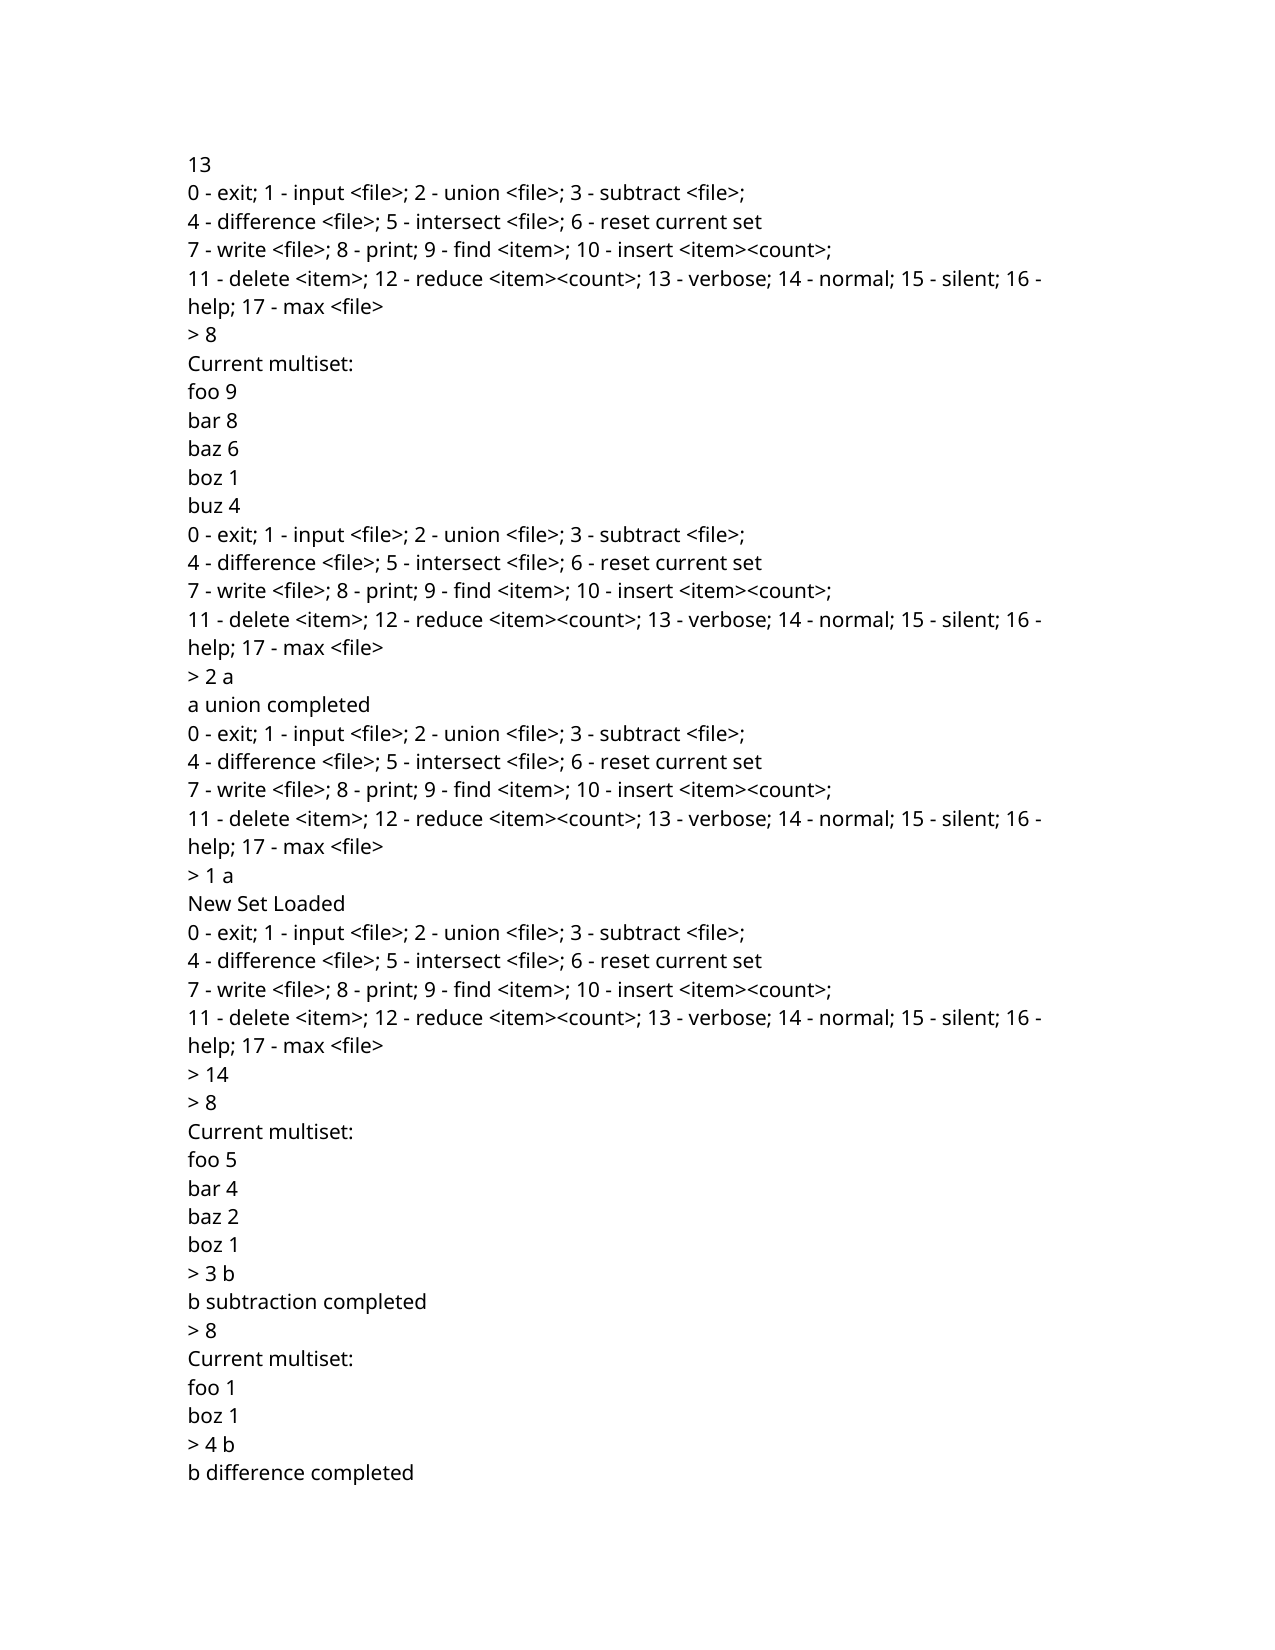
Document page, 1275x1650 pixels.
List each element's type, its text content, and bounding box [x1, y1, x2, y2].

text 7 - write <file>; 8 - print; 9 - find <item>; 10 - insert <item><count>; [187, 975, 1087, 1003]
text 11 - delete <item>; 12 - reduce <item><count>; 13 - verbose; 14 - normal; 15 - silent; 16 - help; 17 - max <file> [187, 1003, 1087, 1060]
text New Set Loaded [187, 889, 1087, 918]
text boz 1 [187, 1231, 1087, 1259]
text 4 - difference <file>; 5 - intersect <file>; 6 - reset current set [187, 207, 1087, 235]
text > 3 b [187, 1259, 1087, 1287]
text b difference completed [187, 1458, 1087, 1487]
text > 4 b [187, 1430, 1087, 1458]
text Current multiset: [187, 349, 1087, 377]
text Current multiset: [187, 1117, 1087, 1145]
text boz 1 [187, 463, 1087, 491]
text foo 9 [187, 377, 1087, 406]
text 0 - exit; 1 - input <file>; 2 - union <file>; 3 - subtract <file>; [187, 178, 1087, 207]
text > 14 [187, 1060, 1087, 1088]
text bar 4 [187, 1174, 1087, 1202]
text baz 6 [187, 434, 1087, 463]
text > 2 a [187, 662, 1087, 690]
text foo 5 [187, 1145, 1087, 1174]
text 4 - difference <file>; 5 - intersect <file>; 6 - reset current set [187, 946, 1087, 975]
text 7 - write <file>; 8 - print; 9 - find <item>; 10 - insert <item><count>; [187, 235, 1087, 264]
text 13 [187, 150, 1087, 178]
text Current multiset: [187, 1344, 1087, 1373]
text > 8 [187, 1088, 1087, 1117]
text 7 - write <file>; 8 - print; 9 - find <item>; 10 - insert <item><count>; [187, 776, 1087, 804]
text 11 - delete <item>; 12 - reduce <item><count>; 13 - verbose; 14 - normal; 15 - silent; 16 - help; 17 - max <file> [187, 605, 1087, 662]
text 11 - delete <item>; 12 - reduce <item><count>; 13 - verbose; 14 - normal; 15 - silent; 16 - help; 17 - max <file> [187, 264, 1087, 321]
text 4 - difference <file>; 5 - intersect <file>; 6 - reset current set [187, 747, 1087, 776]
text > 1 a [187, 861, 1087, 889]
text b subtraction completed [187, 1287, 1087, 1316]
text bar 8 [187, 406, 1087, 434]
text > 8 [187, 1316, 1087, 1344]
text buz 4 [187, 491, 1087, 520]
text 11 - delete <item>; 12 - reduce <item><count>; 13 - verbose; 14 - normal; 15 - silent; 16 - help; 17 - max <file> [187, 804, 1087, 861]
text > 8 [187, 321, 1087, 349]
text boz 1 [187, 1401, 1087, 1430]
text baz 2 [187, 1202, 1087, 1231]
text 0 - exit; 1 - input <file>; 2 - union <file>; 3 - subtract <file>; [187, 918, 1087, 946]
text 0 - exit; 1 - input <file>; 2 - union <file>; 3 - subtract <file>; [187, 719, 1087, 747]
text 0 - exit; 1 - input <file>; 2 - union <file>; 3 - subtract <file>; [187, 520, 1087, 548]
text 4 - difference <file>; 5 - intersect <file>; 6 - reset current set [187, 548, 1087, 577]
text 7 - write <file>; 8 - print; 9 - find <item>; 10 - insert <item><count>; [187, 577, 1087, 605]
text a union completed [187, 690, 1087, 719]
text foo 1 [187, 1373, 1087, 1401]
